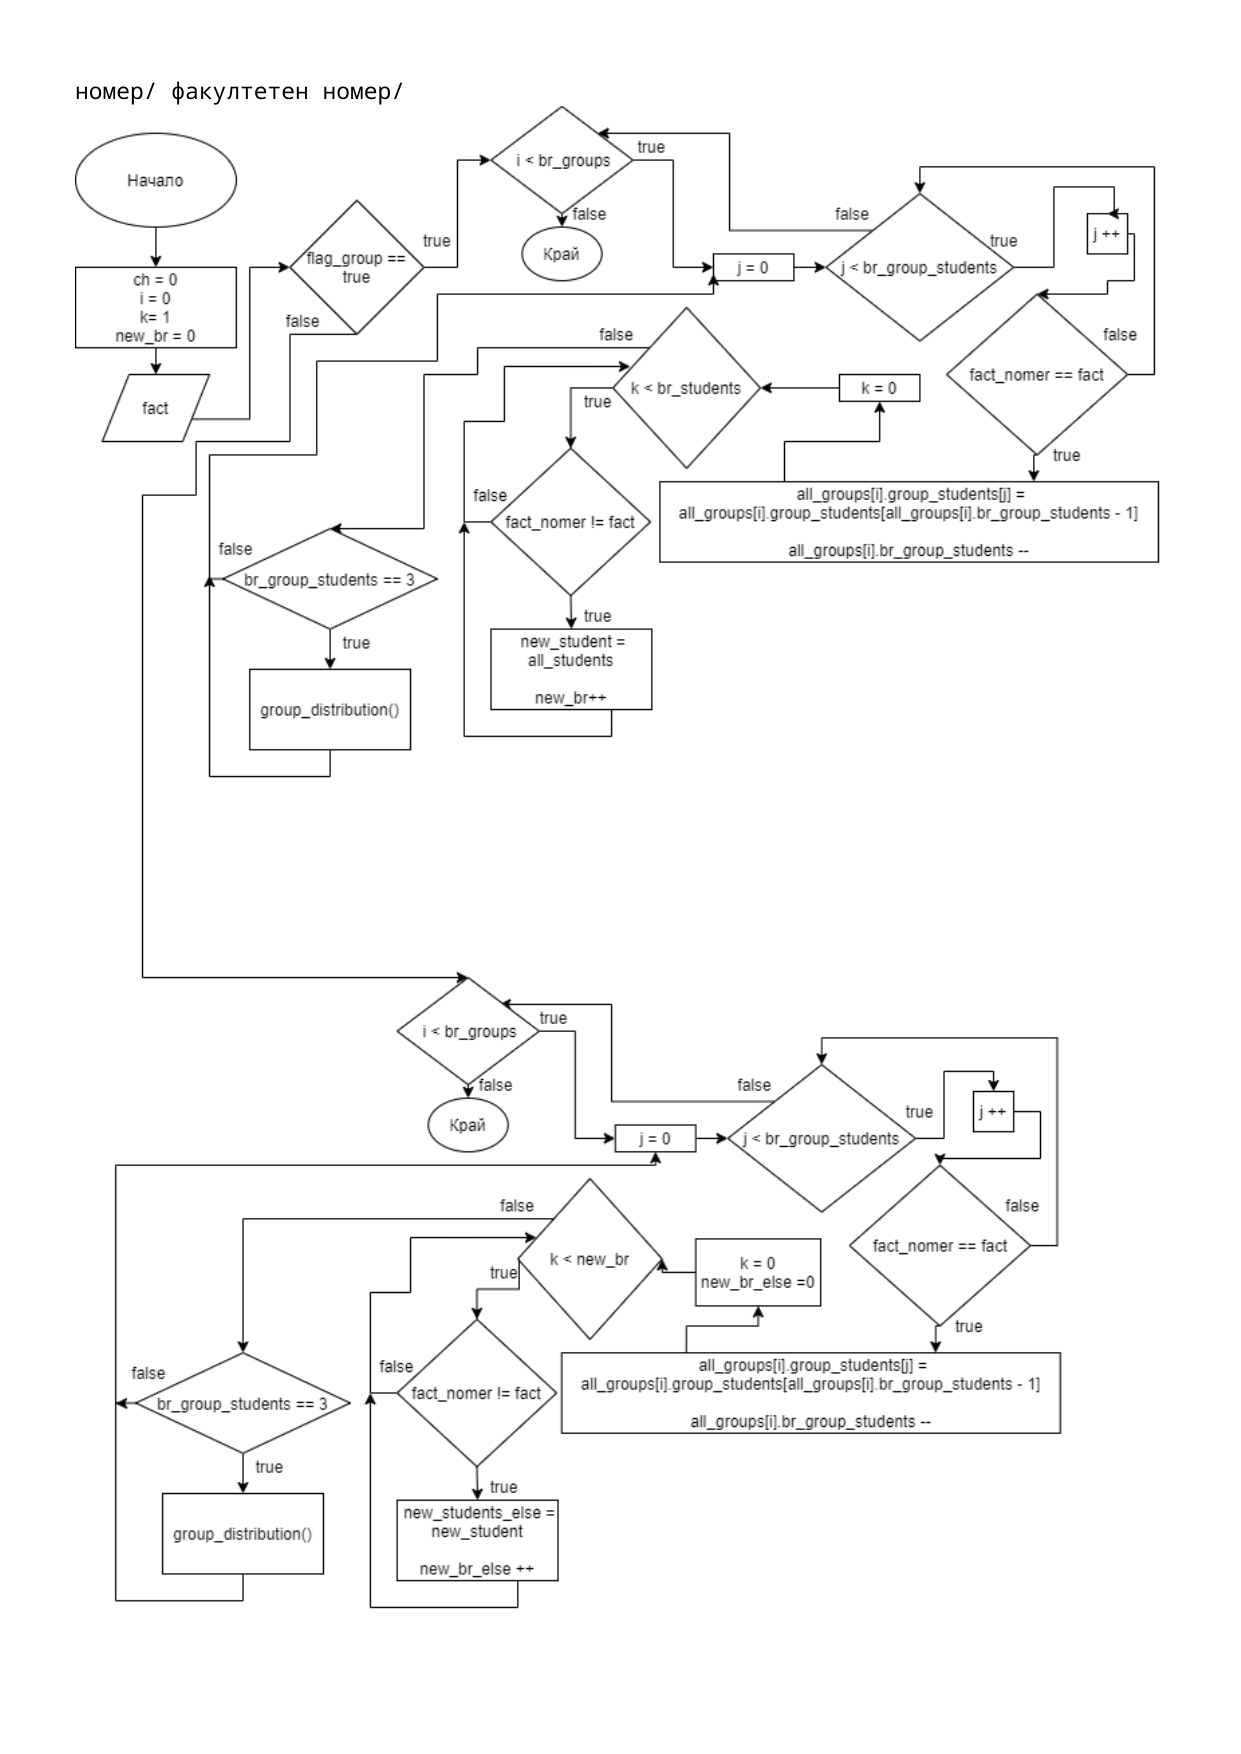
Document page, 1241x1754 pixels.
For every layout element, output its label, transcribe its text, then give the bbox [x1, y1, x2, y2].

text void delete_record(group* all_groups, int& br_groups, student* all_students, int& br_students, bool& flag_group)- трие ученик от група по зададен факултетен номер/ факултетен номер/ [75, 75, 1165, 106]
picture [75, 106, 1166, 1619]
